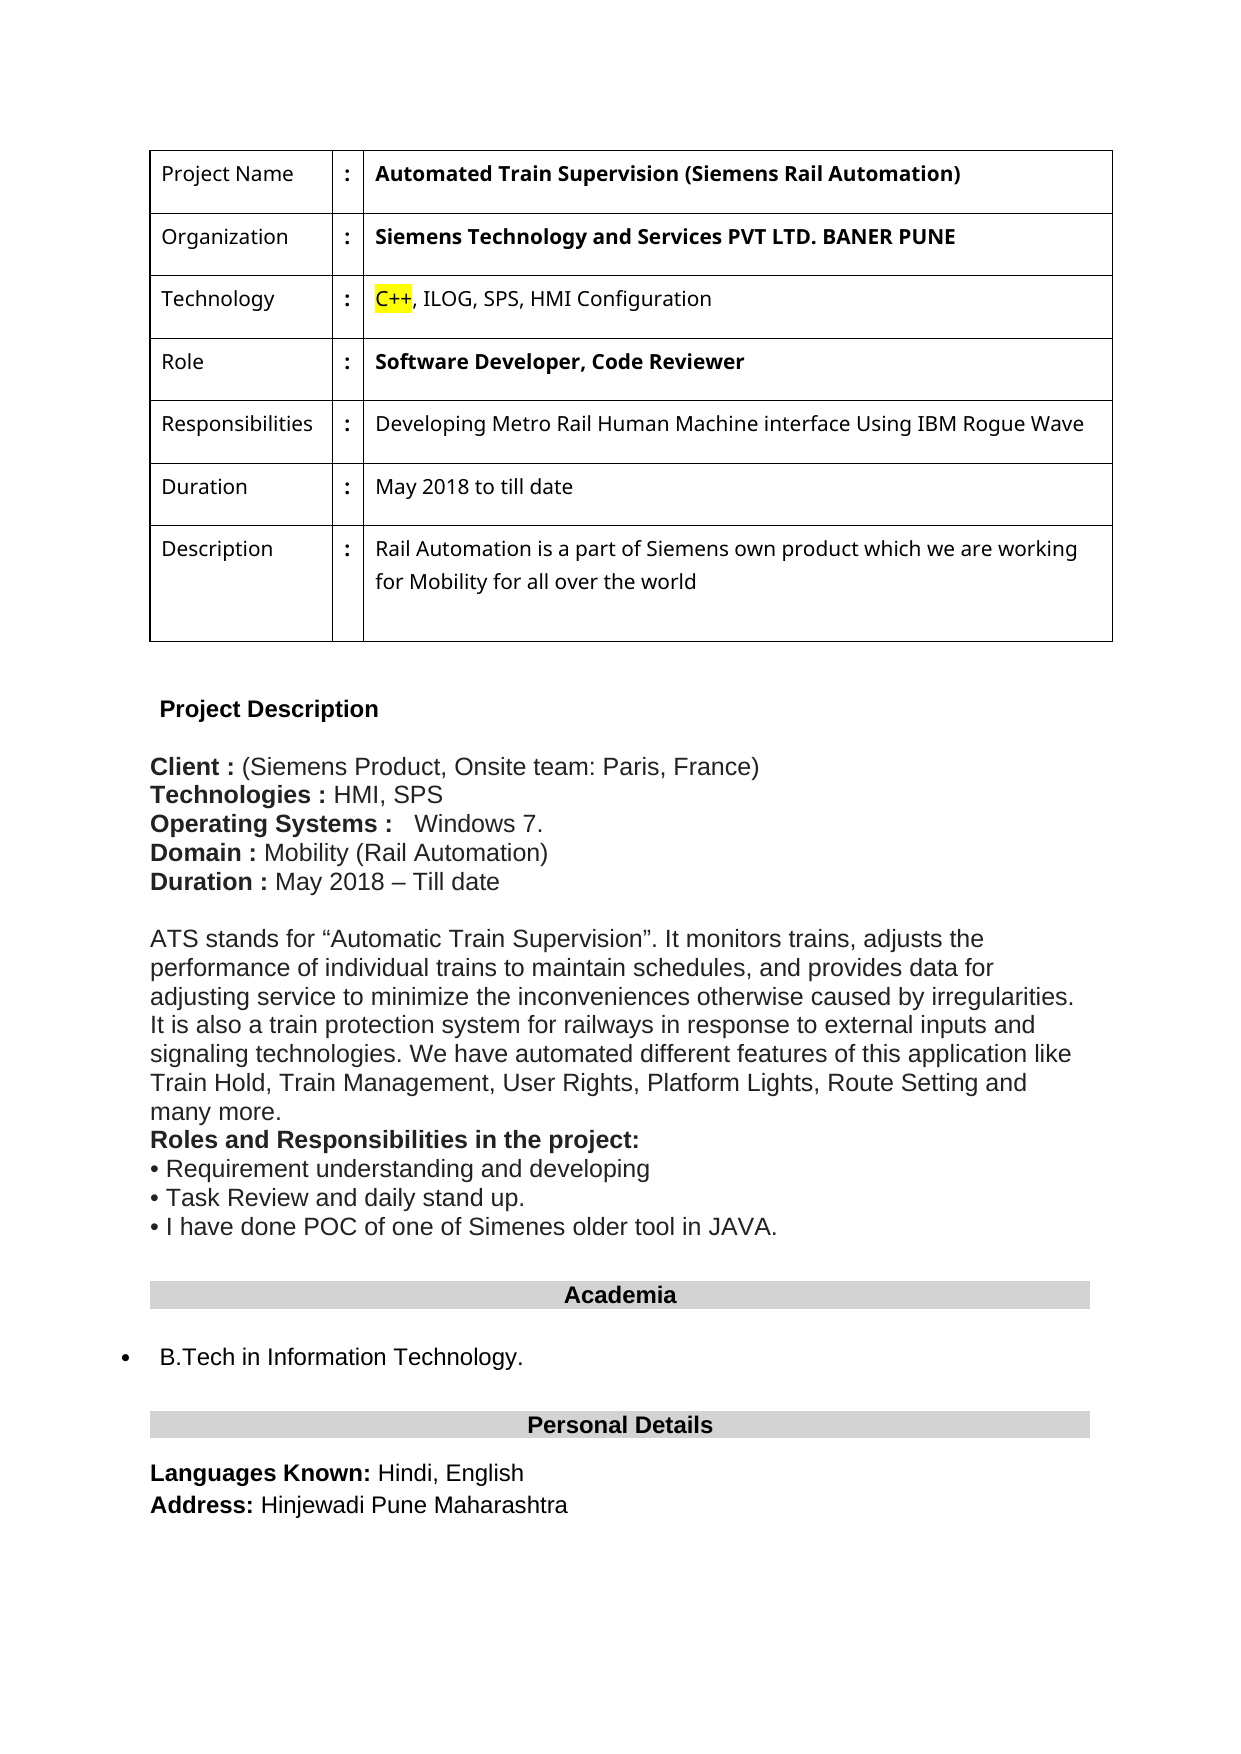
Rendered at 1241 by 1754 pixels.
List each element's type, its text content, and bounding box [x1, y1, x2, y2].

text • Task Review and daily stand up. [150, 1183, 1090, 1212]
table_cell Software Developer, Code Reviewer [364, 339, 1112, 400]
table_cell : [333, 401, 363, 462]
text Operating Systems : Windows 7. [150, 809, 1090, 838]
text Client : (Siemens Product, Onsite team: Paris, France) [150, 752, 1090, 780]
table_cell Organization [151, 214, 332, 275]
table_cell Description [151, 526, 332, 641]
text Project Description [159, 682, 1086, 723]
text Personal Details [150, 1411, 1090, 1438]
table_cell : [333, 276, 363, 337]
table_cell C++, ILOG, SPS, HMI Configuration [364, 276, 1112, 337]
table_header : [333, 151, 363, 212]
text Languages Known: Hindi, English Address: Hinjewadi Pune Maharashtra [150, 1459, 1090, 1518]
text Domain : Mobility (Rail Automation) [150, 838, 1090, 867]
table_cell May 2018 to till date [364, 464, 1112, 525]
text • Requirement understanding and developing [150, 1154, 1090, 1183]
table_cell Responsibilities [151, 401, 332, 462]
table_header Automated Train Supervision (Siemens Rail Automation) [364, 151, 1112, 212]
text Roles and Responsibilities in the project: [150, 1125, 1090, 1154]
table_cell Rail Automation is a part of Siemens own product which we are working for Mobility for all over the world [364, 526, 1112, 641]
table_cell : [333, 464, 363, 525]
text • I have done POC of one of Simenes older tool in JAVA. [150, 1212, 1090, 1240]
table_cell Duration [151, 464, 332, 525]
table_cell : [333, 526, 363, 641]
text Academia [150, 1281, 1090, 1309]
list B.Tech in Information Technology. [122, 1329, 1086, 1370]
table_cell : [333, 339, 363, 400]
table_cell Siemens Technology and Services PVT LTD. BANER PUNE [364, 214, 1112, 275]
text Technologies : HMI, SPS [150, 780, 1090, 809]
table_cell Role [151, 339, 332, 400]
table_cell Technology [151, 276, 332, 337]
table_header Project Name [151, 151, 332, 212]
text Duration : May 2018 – Till date [150, 867, 1090, 895]
table_cell : [333, 214, 363, 275]
text ATS stands for “Automatic Train Supervision”. It monitors trains, adjusts the performance of individual trains to maintain schedules, and provides data for adjusting service to minimize the inconveniences otherwise caused by irregularities. It is also a train protection system for railways in response to external inputs and signaling technologies. We have automated different features of this application like Train Hold, Train Management, User Rights, Platform Lights, Route Setting and many more. [150, 924, 1090, 1125]
table_cell Developing Metro Rail Human Machine interface Using IBM Rogue Wave [364, 401, 1112, 462]
